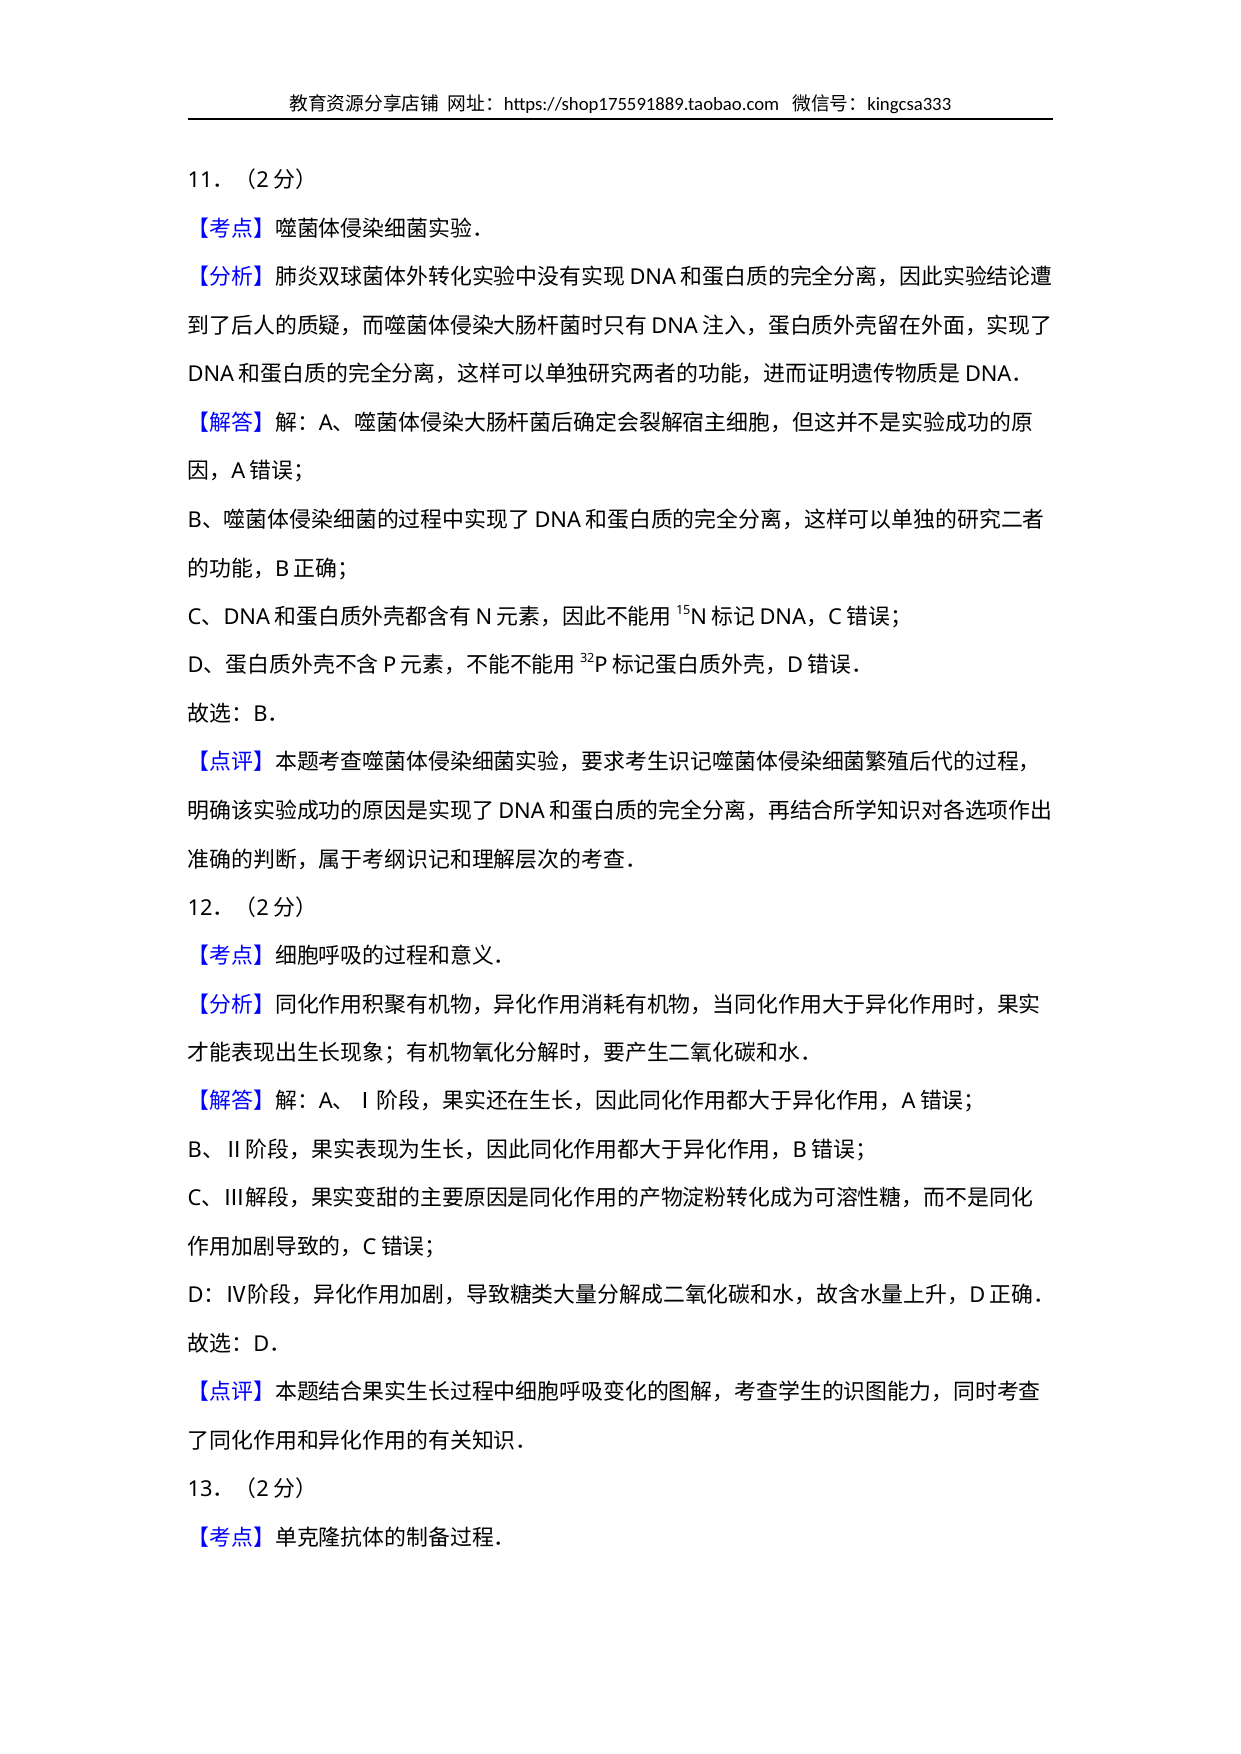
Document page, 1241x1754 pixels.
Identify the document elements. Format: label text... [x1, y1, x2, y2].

text 故选：B． [187, 695, 1053, 728]
text 【点评】本题考查噬菌体侵染细菌实验，要求考生识记噬菌体侵染细菌繁殖后代的过程，明确该实验成功的原因是实现了DNA和蛋白质的完全分离，再结合所学知识对各选项作出准确的判断，属于考纲识记和理解层次的考查． [187, 744, 1053, 874]
text 11．（2分） [187, 162, 1053, 194]
text 【考点】单克隆抗体的制备过程．菁优网版权所有 [187, 1519, 1053, 1552]
text B、噬菌体侵染细菌的过程中实现了DNA和蛋白质的完全分离，这样可以单独的研究二者的功能，B正确； [187, 502, 1053, 583]
text 【考点】细胞呼吸的过程和意义．菁优网版权所有 [187, 938, 1053, 970]
text 【解答】解：A、Ⅰ阶段，果实还在生长，因此同化作用都大于异化作用，A错误； [187, 1083, 1053, 1116]
text 【解答】解：A、噬菌体侵染大肠杆菌后确定会裂解宿主细胞，但这并不是实验成功的原因，A错误； [187, 404, 1053, 486]
text C、DNA和蛋白质外壳都含有N元素，因此不能用15N标记DNA，C错误； [187, 599, 1053, 631]
text B、Ⅱ阶段，果实表现为生长，因此同化作用都大于异化作用，B错误； [187, 1132, 1053, 1164]
text 【分析】肺炎双球菌体外转化实验中没有实现DNA和蛋白质的完全分离，因此实验结论遭到了后人的质疑，而噬菌体侵染大肠杆菌时只有DNA注入，蛋白质外壳留在外面，实现了DNA和蛋白质的完全分离，这样可以单独研究两者的功能，进而证明遗传物质是DNA． [187, 259, 1053, 389]
text C、Ⅲ解段，果实变甜的主要原因是同化作用的产物淀粉转化成为可溶性糖，而不是同化作用加剧导致的，C错误； [187, 1180, 1053, 1261]
text 【考点】噬菌体侵染细菌实验．菁优网版权所有 [187, 210, 1053, 243]
text D、蛋白质外壳不含P元素，不能不能用32P标记蛋白质外壳，D错误． [187, 647, 1053, 679]
text 【分析】同化作用积聚有机物，异化作用消耗有机物，当同化作用大于异化作用时，果实才能表现出生长现象；有机物氧化分解时，要产生二氧化碳和水． [187, 986, 1053, 1067]
text 12．（2分） [187, 889, 1053, 922]
text 13．（2分） [187, 1471, 1053, 1503]
text 【点评】本题结合果实生长过程中细胞呼吸变化的图解，考查学生的识图能力，同时考查了同化作用和异化作用的有关知识． [187, 1374, 1053, 1455]
text 故选：D． [187, 1325, 1053, 1358]
text D：Ⅳ阶段，异化作用加剧，导致糖类大量分解成二氧化碳和水，故含水量上升，D正确． [187, 1277, 1053, 1309]
